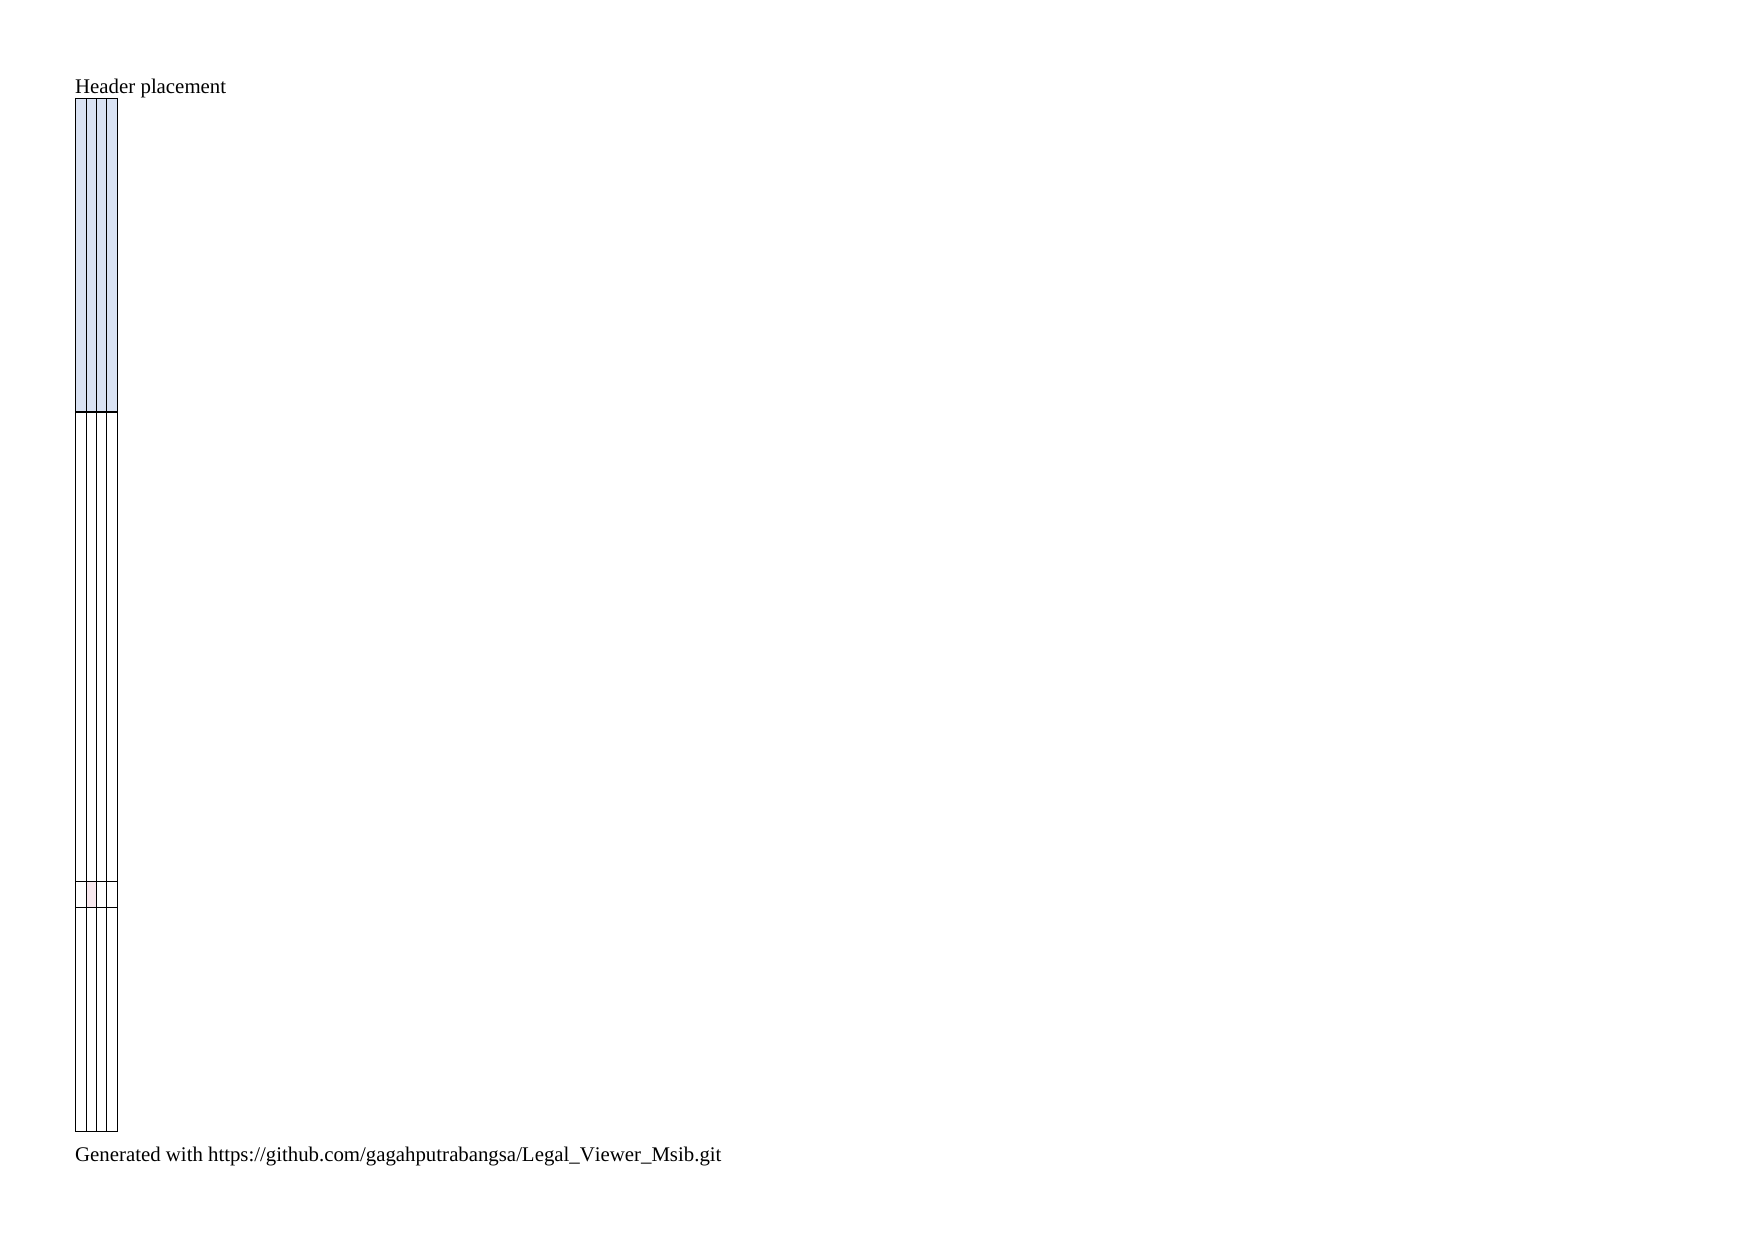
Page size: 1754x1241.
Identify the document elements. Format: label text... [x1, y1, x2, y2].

table_cell [97, 882, 106, 907]
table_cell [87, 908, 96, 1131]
table_cell [107, 882, 117, 907]
table_cell [97, 908, 106, 1131]
table_cell [97, 413, 106, 881]
table_cell [76, 882, 86, 907]
table_cell [107, 413, 117, 881]
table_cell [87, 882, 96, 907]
table_cell [107, 908, 117, 1131]
